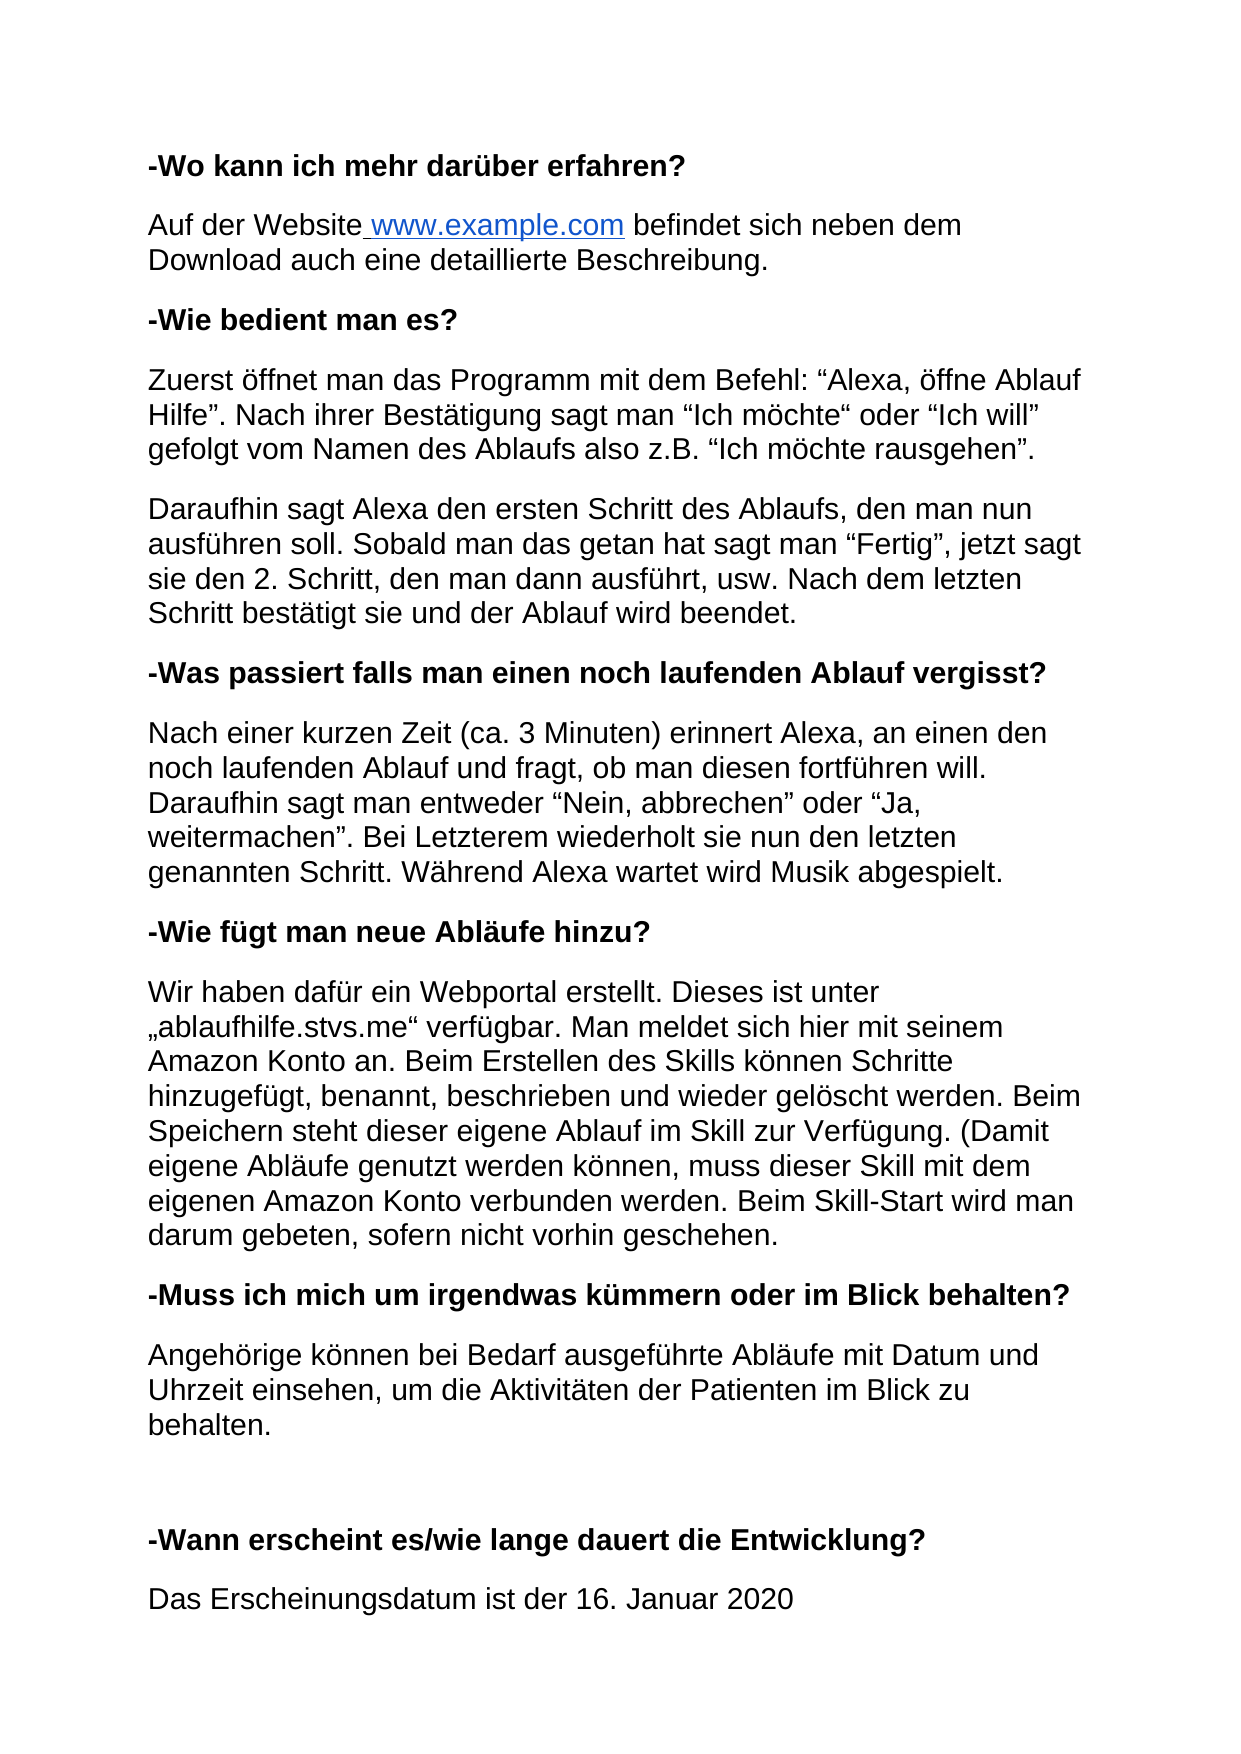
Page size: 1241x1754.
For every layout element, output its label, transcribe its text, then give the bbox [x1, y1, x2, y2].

text Auf der Website www.example.com befindet sich neben dem Download auch eine detaillierte Beschreibung. [148, 207, 1093, 277]
text -Wo kann ich mehr darüber erfahren? [148, 148, 1093, 182]
text Zuerst öffnet man das Programm mit dem Befehl: “Alexa, öffne Ablauf Hilfe”. Nach ihrer Bestätigung sagt man “Ich möchte“ oder “Ich will” gefolgt vom Namen des Ablaufs also z.B. “Ich möchte rausgehen”. [148, 362, 1093, 466]
text Daraufhin sagt Alexa den ersten Schritt des Ablaufs, den man nun ausführen soll. Sobald man das getan hat sagt man “Fertig”, jetzt sagt sie den 2. Schritt, den man dann ausführt, usw. Nach dem letzten Schritt bestätigt sie und der Ablauf wird beendet. [148, 491, 1093, 630]
text Wir haben dafür ein Webportal erstellt. Dieses ist unter „ablaufhilfe.stvs.me“ verfügbar. Man meldet sich hier mit seinem Amazon Konto an. Beim Erstellen des Skills können Schritte hinzugefügt, benannt, beschrieben und wieder gelöscht werden. Beim Speichern steht dieser eigene Ablauf im Skill zur Verfügung. (Damit eigene Abläufe genutzt werden können, muss dieser Skill mit dem eigenen Amazon Konto verbunden werden. Beim Skill-Start wird man darum gebeten, sofern nicht vorhin geschehen. [148, 974, 1093, 1252]
text -Wie fügt man neue Abläufe hinzu? [148, 914, 1093, 949]
text -Wann erscheint es/wie lange dauert die Entwicklung? [148, 1522, 1093, 1556]
text -Muss ich mich um irgendwas kümmern oder im Blick behalten? [148, 1277, 1093, 1312]
text Nach einer kurzen Zeit (ca. 3 Minuten) erinnert Alexa, an einen den noch laufenden Ablauf und fragt, ob man diesen fortführen will. Daraufhin sagt man entweder “Nein, abbrechen” oder “Ja, weitermachen”. Bei Letzterem wiederholt sie nun den letzten genannten Schritt. Während Alexa wartet wird Musik abgespielt. [148, 715, 1093, 889]
text -Wie bedient man es? [148, 302, 1093, 337]
text Das Erscheinungsdatum ist der 16. Januar 2020 [148, 1581, 1093, 1616]
text Angehörige können bei Bedarf ausgeführte Abläufe mit Datum und Uhrzeit einsehen, um die Aktivitäten der Patienten im Blick zu behalten. [148, 1337, 1093, 1441]
text -Was passiert falls man einen noch laufenden Ablauf vergisst? [148, 655, 1093, 690]
